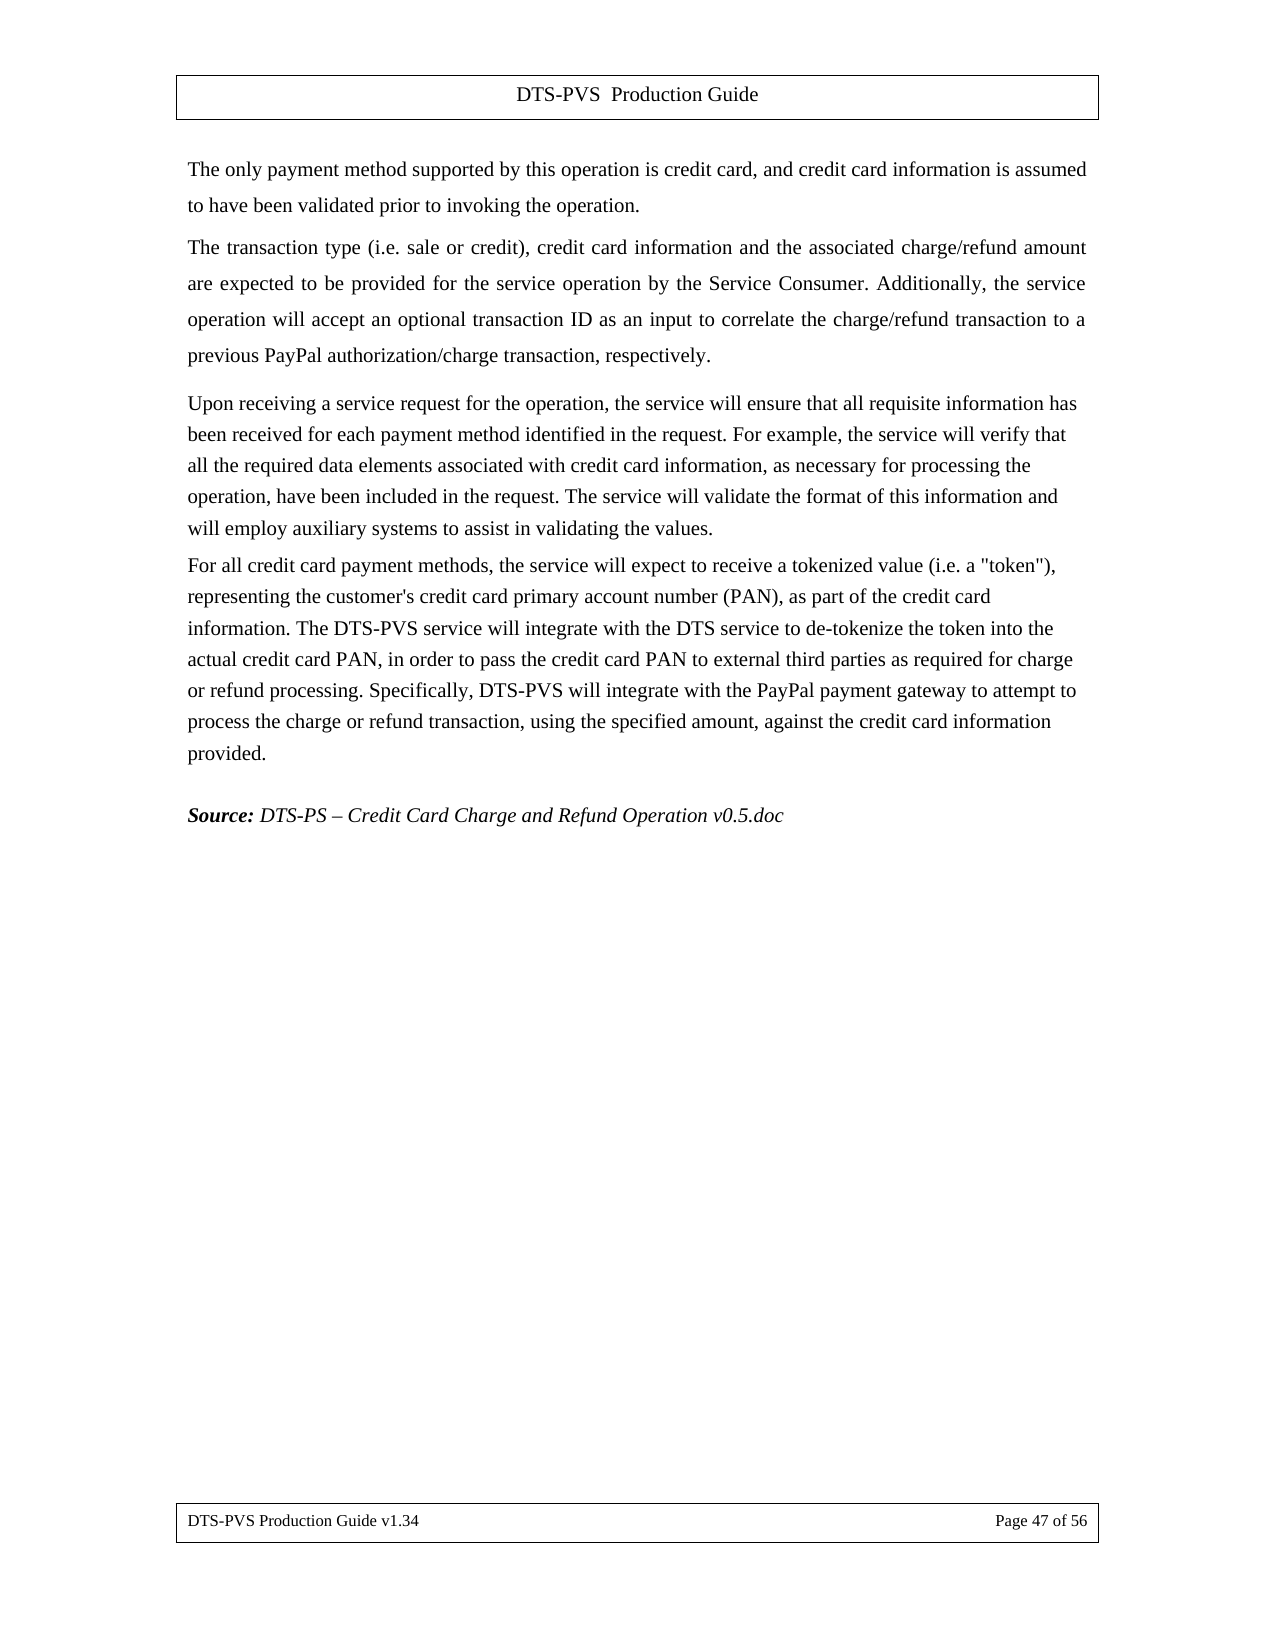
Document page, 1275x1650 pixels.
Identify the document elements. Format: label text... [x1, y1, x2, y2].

text For all credit card payment methods, the service will expect to receive a tokenized value (i.e. a "token"), representing the customer's credit card primary account number (PAN), as part of the credit card information. The DTS-PVS service will integrate with the DTS service to de-tokenize the token into the actual credit card PAN, in order to pass the credit card PAN to external third parties as required for charge or refund processing. Specifically, DTS-PVS will integrate with the PayPal payment gateway to attempt to process the charge or refund transaction, using the specified amount, against the credit card information provided. [187, 548, 1088, 766]
text The only payment method supported by this operation is credit card, and credit card information is assumed to have been validated prior to invoking the operation. [187, 156, 1088, 217]
text Source: DTS-PS – Credit Card Charge and Refund Operation v0.5.doc [187, 803, 1088, 827]
text The transaction type (i.e. sale or credit), credit card information and the associated charge/refund amount are expected to be provided for the service operation by the Service Consumer. Additionally, the service operation will accept an optional transaction ID as an input to correlate the charge/refund transaction to a previous PayPal authorization/charge transaction, respectively. [187, 235, 1088, 367]
text Upon receiving a service request for the operation, the service will ensure that all requisite information has been received for each payment method identified in the request. For example, the service will verify that all the required data elements associated with credit card information, as necessary for processing the operation, have been included in the request. The service will validate the format of this information and will employ auxiliary systems to assist in validating the values. [187, 385, 1088, 541]
